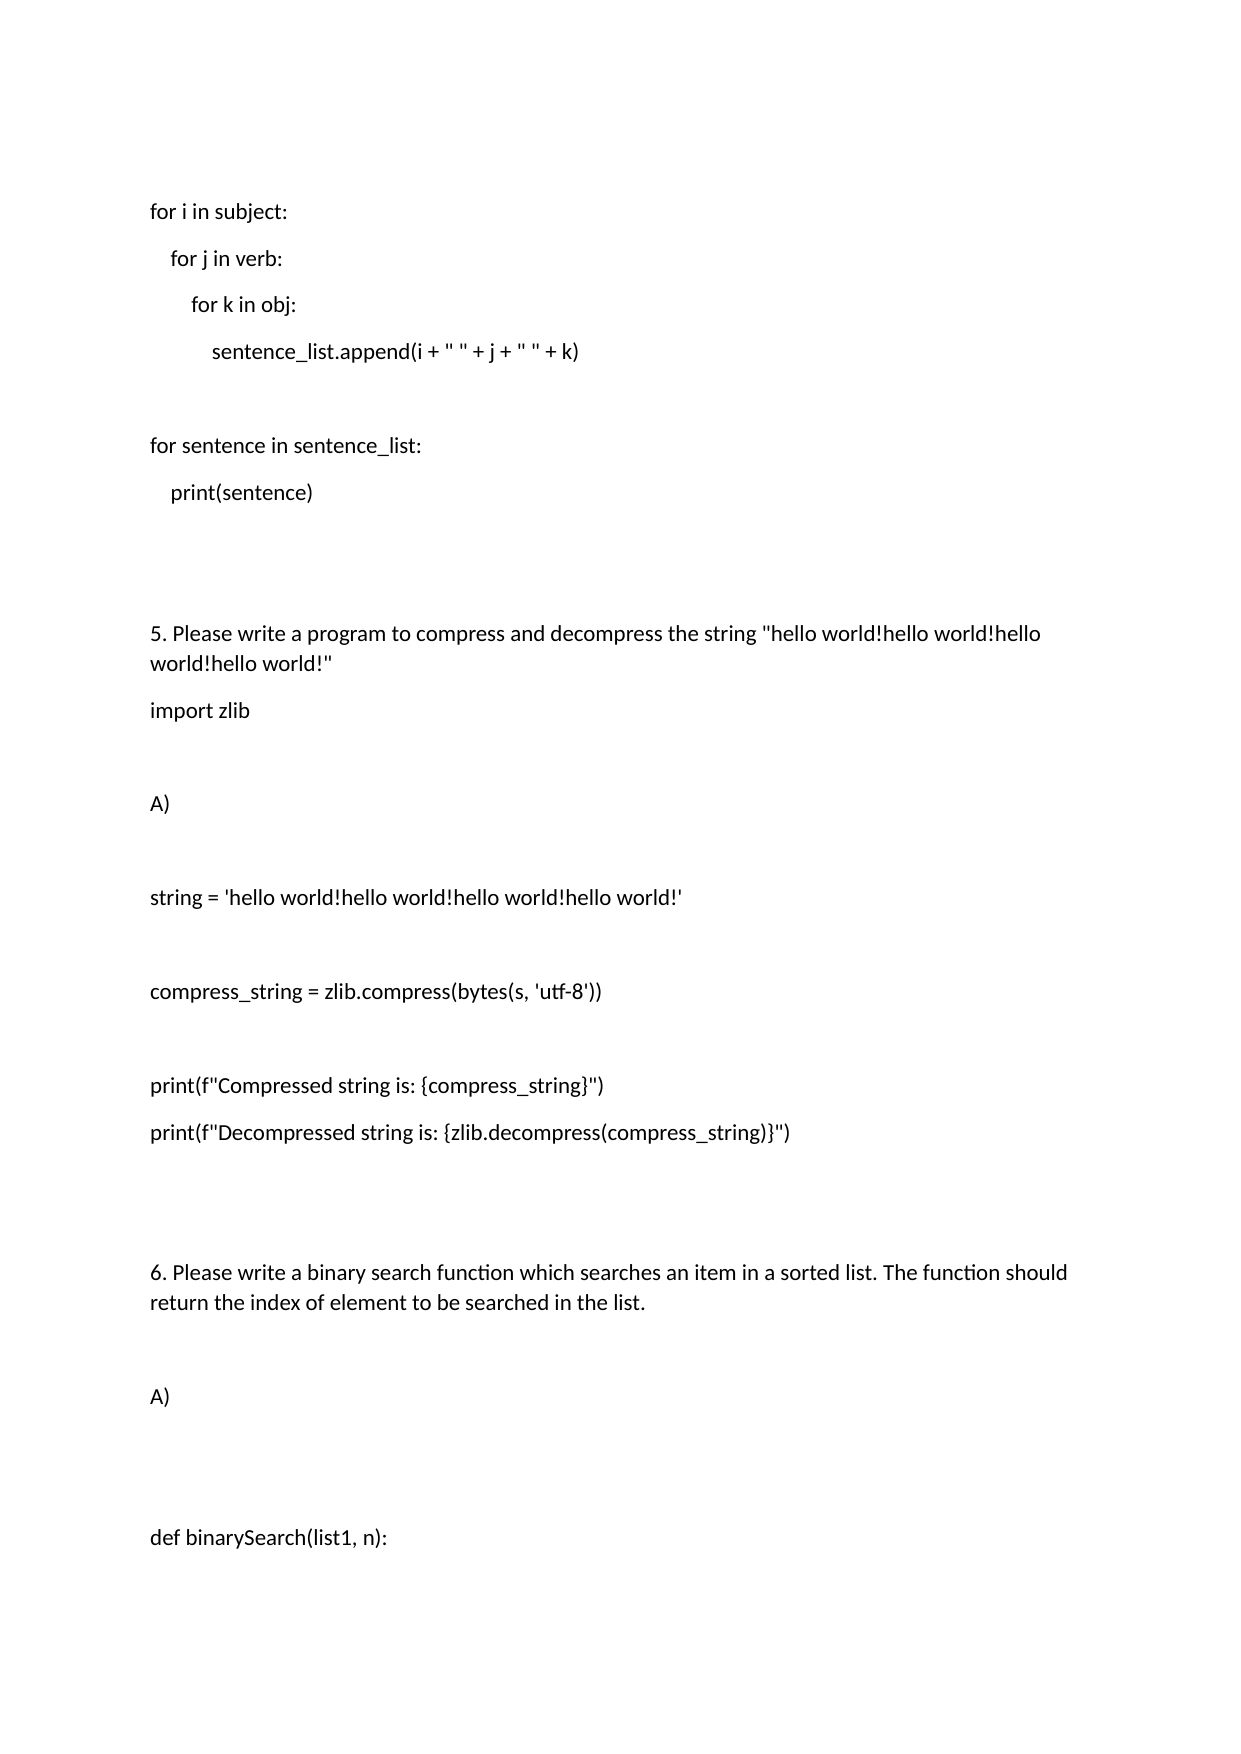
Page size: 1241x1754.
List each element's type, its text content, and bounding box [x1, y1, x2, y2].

text for j in verb: [150, 244, 1090, 272]
text print(sentence) [150, 478, 1090, 506]
text import zlib [150, 696, 1090, 724]
text for i in subject: [150, 197, 1090, 225]
text compress_string = zlib.compress(bytes(s, 'utf-8')) [150, 977, 1090, 1005]
text A) [150, 1382, 1090, 1410]
text print(f"Compressed string is: {compress_string}") [150, 1071, 1090, 1099]
text sentence_list.append(i + " " + j + " " + k) [150, 337, 1090, 366]
text 6. Please write a binary search function which searches an item in a sorted list. The function should return the index of element to be searched in the list. [150, 1258, 1090, 1317]
text def binarySearch(list1, n): [150, 1523, 1090, 1551]
text for sentence in sentence_list: [150, 431, 1090, 459]
text A) [150, 789, 1090, 818]
text 5. Please write a program to compress and decompress the string "hello world!hello world!hello world!hello world!" [150, 619, 1090, 677]
text print(f"Decompressed string is: {zlib.decompress(compress_string)}") [150, 1118, 1090, 1146]
text for k in obj: [150, 291, 1090, 319]
text string = 'hello world!hello world!hello world!hello world!' [150, 883, 1090, 911]
